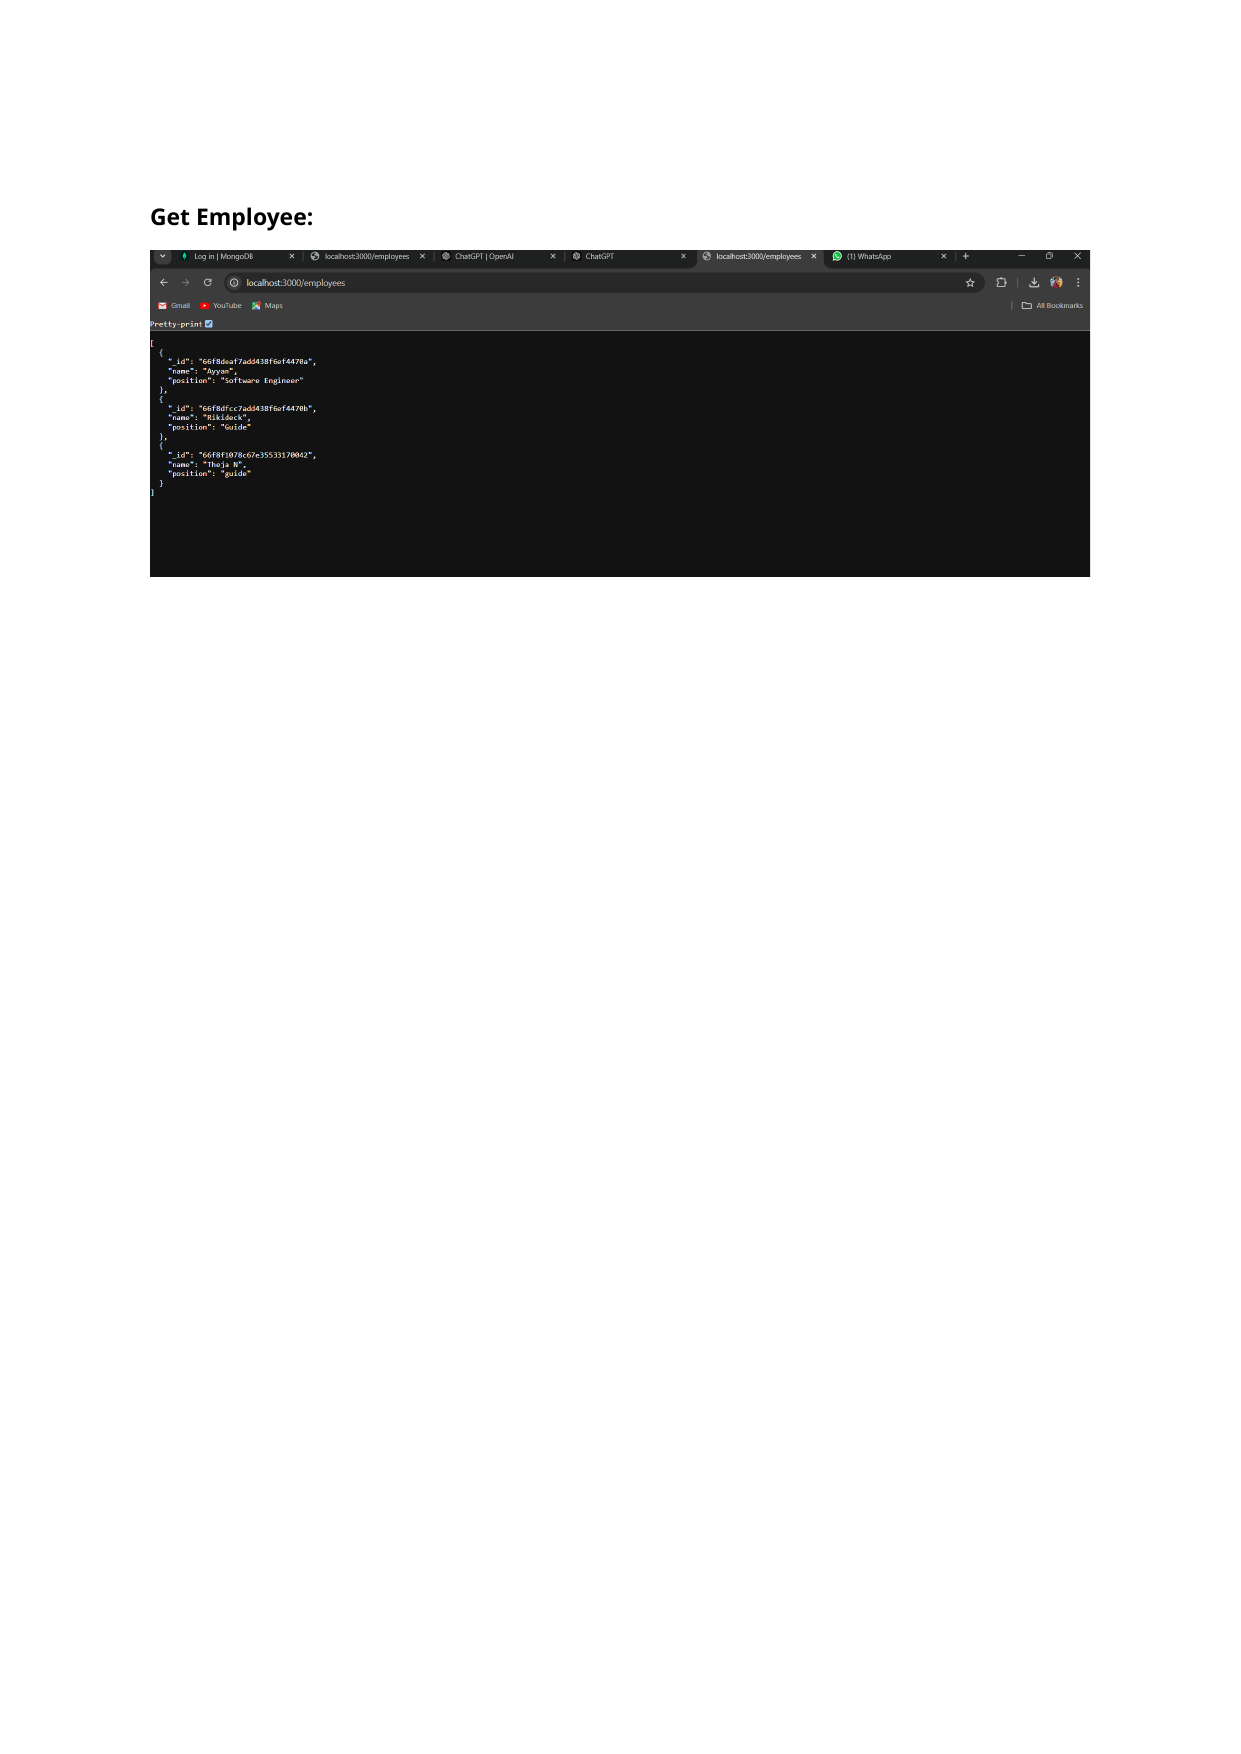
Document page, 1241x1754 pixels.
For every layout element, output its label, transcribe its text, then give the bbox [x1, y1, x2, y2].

picture [150, 250, 1091, 577]
text Get Employee: [150, 200, 1090, 232]
